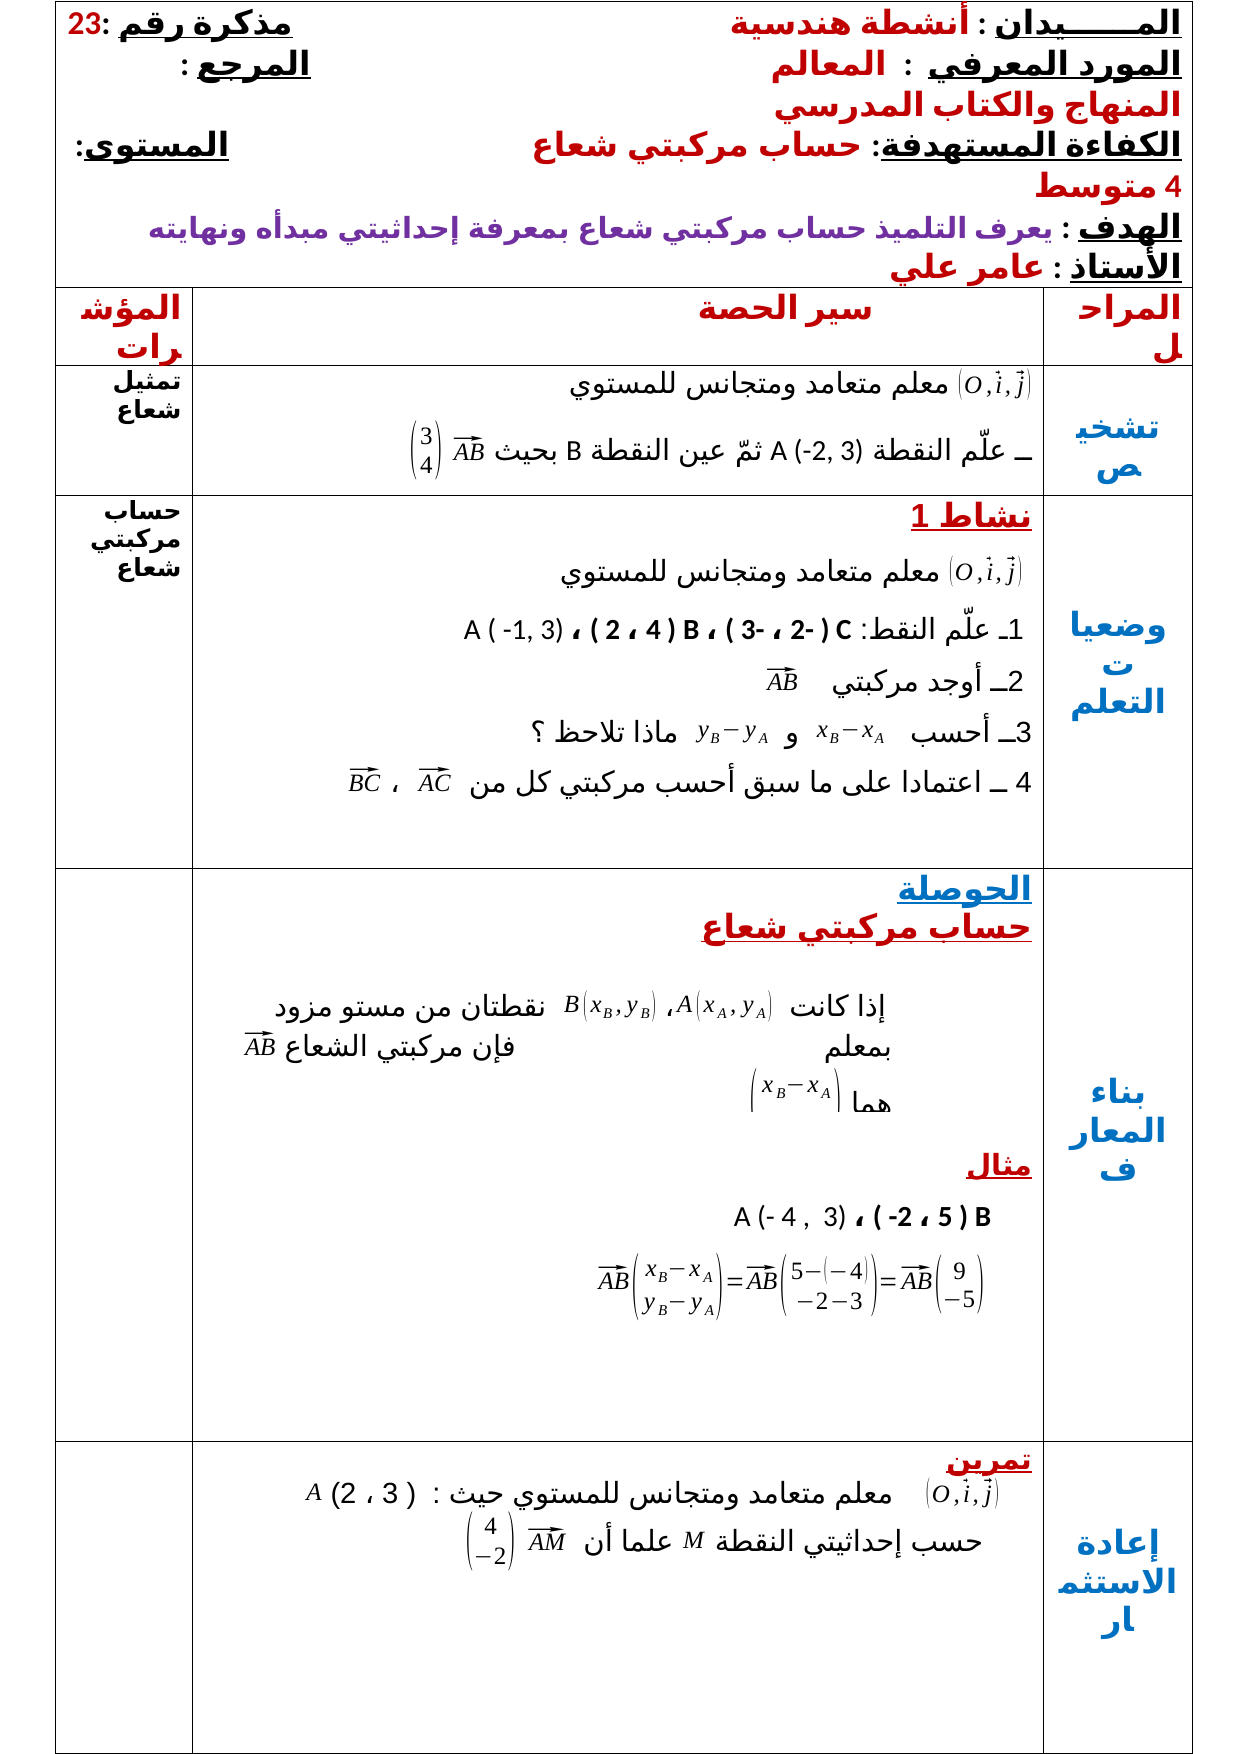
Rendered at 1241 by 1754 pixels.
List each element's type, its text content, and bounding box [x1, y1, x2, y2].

table_cell [56, 869, 192, 1441]
table_cell سير الحصة [193, 288, 1043, 365]
table_header المــــــيدان : أنشطة هندسية مذكرة رقم :23 المورد المعرفي : المعالم المرجع : المنهاج والكتاب المدرسي الكفاءة المستهدفة: حساب مركبتي شعاع المستوى: 4 متوسط الهدف : يعرف التلميذ حساب مركبتي شعاع بمعرفة إحداثيتي مبدأه ونهايته الأستاذ : عامر علي [56, 2, 1192, 287]
table_cell بناء المعارف [1044, 869, 1192, 1441]
table_cell الحوصلة حساب مركبتي شعاع مثال A (- 4 , 3) ، ( -2 ، 5 ) B [193, 869, 1043, 1441]
table_cell [56, 1442, 192, 1753]
table_cell تمثيل شعاع [56, 366, 192, 495]
table_cell حساب مركبتي شعاع [56, 496, 192, 868]
table_cell تشخيص [1044, 366, 1192, 495]
table_cell معلم متعامد ومتجانس للمستوي ــ علّم النقطة A (-2, 3) ثمّ عين النقطة B بحيث [193, 366, 1043, 495]
table_cell إعادة الاستثمار [1044, 1442, 1192, 1753]
table_cell وضعيات التعلم [1044, 496, 1192, 868]
table_cell تمرين معلم متعامد ومتجانس للمستوي حيث : ( 3 ، 2) حسب إحداثيتي النقطة علما أن [193, 1442, 1043, 1753]
table_cell المراحل [1044, 288, 1192, 365]
table_cell نشاط 1 معلم متعامد ومتجانس للمستوي 1ـ علّم النقط: A ( -1, 3) ، ( 2 ، 4 ) B ، ( 3- ، 2- ) C 2ــ أوجد مركبتي 3ــ أحسب و ماذا تلاحظ ؟ 4 ــ اعتمادا على ما سبق أحسب مركبتي كل من ، [193, 496, 1043, 868]
table_cell المؤشرات [56, 288, 192, 365]
